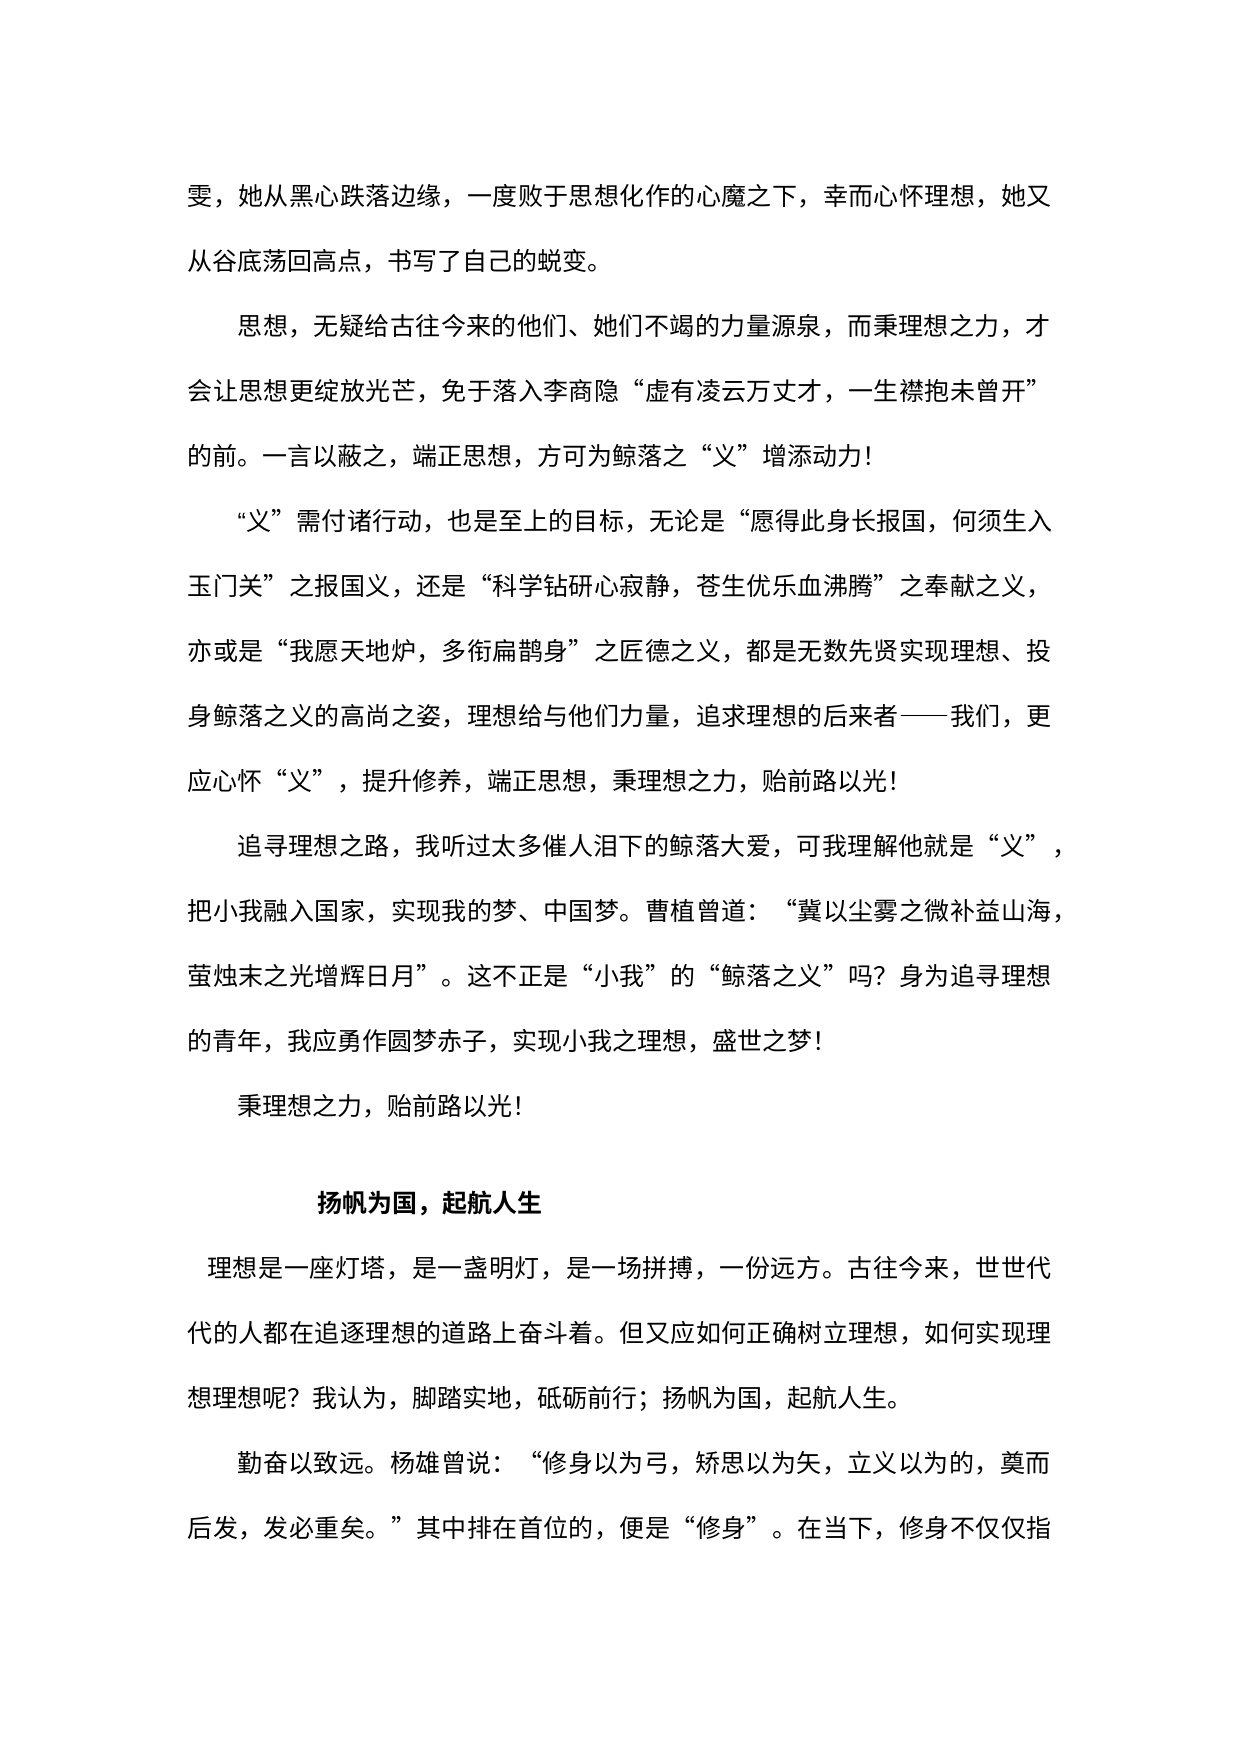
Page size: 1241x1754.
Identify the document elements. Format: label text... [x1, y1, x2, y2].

text 追寻理想之路，我听过太多催人泪下的鲸落大爱，可我理解他就是“义”，把小我融入国家，实现我的梦、中国梦。曹植曾道：“冀以尘雾之微补益山海，萤烛末之光增辉日月”。这不正是“小我”的“鲸落之义”吗？身为追寻理想的青年，我应勇作圆梦赤子，实现小我之理想，盛世之梦！ [187, 812, 1053, 1072]
text 理想是一座灯塔，是一盏明灯，是一场拼搏，一份远方。古往今来，世世代代的人都在追逐理想的道路上奋斗着。但又应如何正确树立理想，如何实现理想理想呢？我认为，脚踏实地，砥砺前行；扬帆为国，起航人生。 [187, 1234, 1053, 1429]
text 思想，无疑给古往今来的他们、她们不竭的力量源泉，而秉理想之力，才会让思想更绽放光芒，免于落入李商隐“虚有凌云万丈才，一生襟抱未曾开”的前。一言以蔽之，端正思想，方可为鲸落之“义”增添动力！ [187, 292, 1053, 487]
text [187, 1429, 1053, 1559]
text 扬帆为国，起航人生 [187, 1169, 1053, 1234]
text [187, 162, 1053, 292]
text “义”需付诸行动，也是至上的目标，无论是“愿得此身长报国，何须生入玉门关”之报国义，还是“科学钻研心寂静，苍生优乐血沸腾”之奉献之义，亦或是“我愿天地炉，多衔扁鹊身”之匠德之义，都是无数先贤实现理想、投身鲸落之义的高尚之姿，理想给与他们力量，追求理想的后来者——我们，更应心怀“义”，提升修养，端正思想，秉理想之力，贻前路以光！ [187, 487, 1053, 812]
text 秉理想之力，贻前路以光！ [187, 1072, 1053, 1137]
